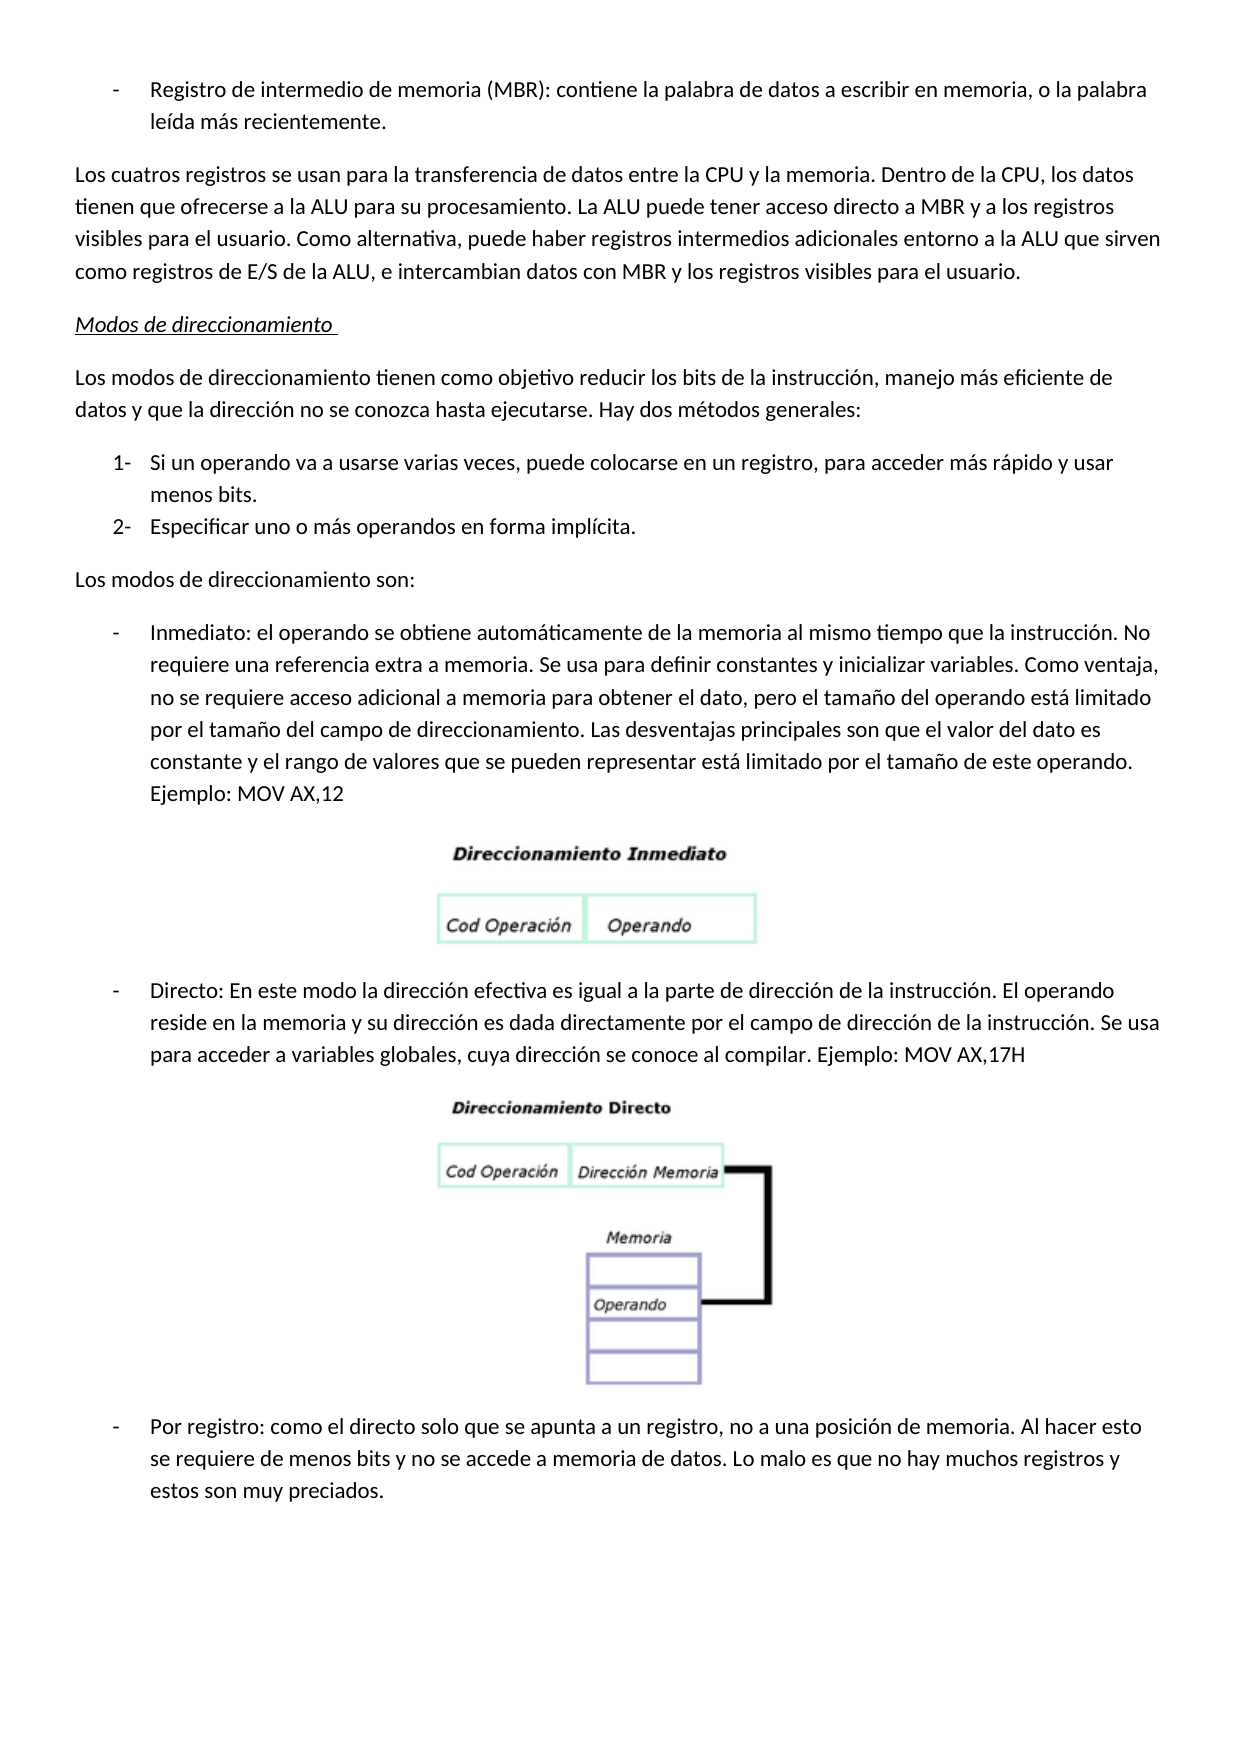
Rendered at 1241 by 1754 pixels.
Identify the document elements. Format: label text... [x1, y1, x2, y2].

list Por registro: como el directo solo que se apunta a un registro, no a una posición de memoria. Al hacer esto se requiere de menos bits y no se accede a memoria de datos. Lo malo es que no hay muchos registros y estos son muy preciados. [112, 1412, 1165, 1505]
list Si un operando va a usarse varias veces, puede colocarse en un registro, para acceder más rápido y usar menos bits. [112, 448, 1165, 508]
list Registro de intermedio de memoria (MBR): contiene la palabra de datos a escribir en memoria, o la palabra leída más recientemente. [112, 75, 1165, 135]
text Modos de direccionamiento [75, 310, 1165, 338]
text Los cuatros registros se usan para la transferencia de datos entre la CPU y la memoria. Dentro de la CPU, los datos tienen que ofrecerse a la ALU para su procesamiento. La ALU puede tener acceso directo a MBR y a los registros visibles para el usuario. Como alternativa, puede haber registros intermedios adicionales entorno a la ALU que sirven como registros de E/S de la ALU, e intercambian datos con MBR y los registros visibles para el usuario. [75, 160, 1165, 285]
list Inmediato: el operando se obtiene automáticamente de la memoria al mismo tiempo que la instrucción. No requiere una referencia extra a memoria. Se usa para definir constantes y inicializar variables. Como ventaja, no se requiere acceso adicional a memoria para obtener el dato, pero el tamaño del operando está limitado por el tamaño del campo de direccionamiento. Las desventajas principales son que el valor del dato es constante y el rango de valores que se pueden representar está limitado por el tamaño de este operando. Ejemplo: MOV AX,12 [112, 618, 1165, 807]
text Los modos de direccionamiento son: [75, 565, 1165, 593]
picture [426, 832, 771, 952]
picture [432, 1093, 776, 1388]
list Directo: En este modo la dirección efectiva es igual a la parte de dirección de la instrucción. El operando reside en la memoria y su dirección es dada directamente por el campo de dirección de la instrucción. Se usa para acceder a variables globales, cuya dirección se conoce al compilar. Ejemplo: MOV AX,17H [112, 976, 1165, 1068]
list Especificar uno o más operandos en forma implícita. [112, 512, 1165, 540]
text Los modos de direccionamiento tienen como objetivo reducir los bits de la instrucción, manejo más eficiente de datos y que la dirección no se conozca hasta ejecutarse. Hay dos métodos generales: [75, 363, 1165, 423]
